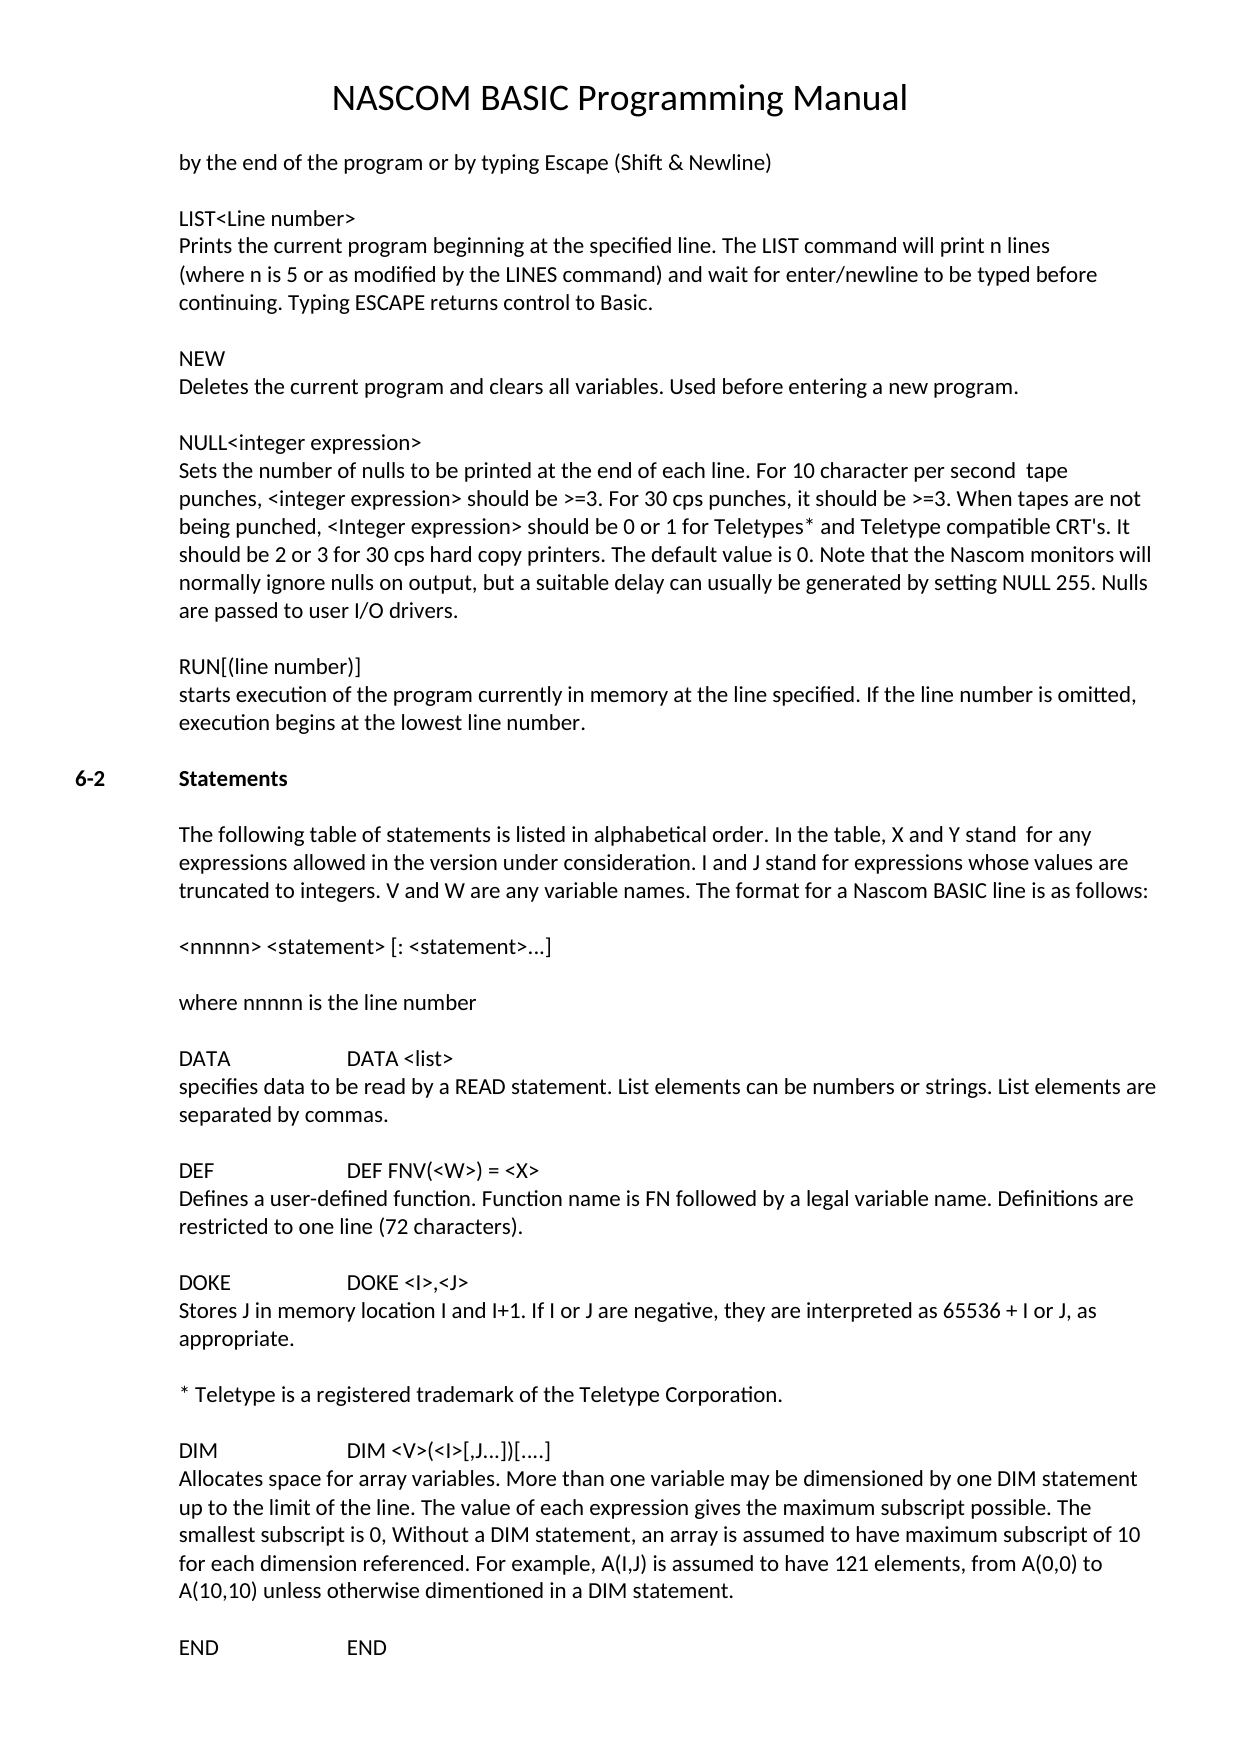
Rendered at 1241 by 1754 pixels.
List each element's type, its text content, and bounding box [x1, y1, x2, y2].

text NULL<integer expression> [75, 428, 1165, 456]
text NEW [75, 344, 1165, 372]
text RUN[(line number)] [75, 652, 1165, 680]
text are passed to user I/O drivers. [75, 596, 1165, 624]
text Prints the current program beginning at the specified line. The LIST command will print n lines [75, 232, 1165, 260]
text normally ignore nulls on output, but a suitable delay can usually be generated by setting NULL 255. Nulls [75, 568, 1165, 596]
text appropriate. [75, 1324, 1165, 1352]
text by the end of the program or by typing Escape (Shift & Newline) [75, 148, 1165, 176]
text Allocates space for array variables. More than one variable may be dimensioned by one DIM statement [75, 1464, 1165, 1493]
text <nnnnn> <statement> [: <statement>...] [75, 932, 1165, 960]
text up to the limit of the line. The value of each expression gives the maximum subscript possible. The [75, 1493, 1165, 1521]
text expressions allowed in the version under consideration. I and J stand for expressions whose values are [75, 848, 1165, 876]
text execution begins at the lowest line number. [75, 708, 1165, 736]
text (where n is 5 or as modified by the LINES command) and wait for enter/newline to be typed before [75, 260, 1165, 288]
text The following table of statements is listed in alphabetical order. In the table, X and Y stand for any [75, 820, 1165, 848]
text where nnnnn is the line number [75, 988, 1165, 1016]
text Sets the number of nulls to be printed at the end of each line. For 10 character per second tape [75, 456, 1165, 484]
text DATA DATA <list> [75, 1044, 1165, 1072]
text specifies data to be read by a READ statement. List elements can be numbers or strings. List elements are [75, 1072, 1165, 1100]
text Stores J in memory location I and I+1. If I or J are negative, they are interpreted as 65536 + I or J, as [75, 1296, 1165, 1324]
text restricted to one line (72 characters). [75, 1212, 1165, 1240]
text DEF DEF FNV(<W>) = <X> [75, 1156, 1165, 1184]
text for each dimension referenced. For example, A(I,J) is assumed to have 121 elements, from A(0,0) to [75, 1549, 1165, 1577]
text DOKE DOKE <I>,<J> [75, 1268, 1165, 1296]
text Deletes the current program and clears all variables. Used before entering a new program. [75, 372, 1165, 400]
text 6-2 Statements [75, 764, 1165, 792]
text separated by commas. [75, 1100, 1165, 1128]
text DIM DIM <V>(<I>[,J...])[....] [75, 1437, 1165, 1464]
text END END [75, 1633, 1165, 1661]
text A(10,10) unless otherwise dimentioned in a DIM statement. [75, 1577, 1165, 1605]
text truncated to integers. V and W are any variable names. The format for a Nascom BASIC line is as follows: [75, 876, 1165, 904]
text smallest subscript is 0, Without a DIM statement, an array is assumed to have maximum subscript of 10 [75, 1521, 1165, 1549]
text being punched, <Integer expression> should be 0 or 1 for Teletypes* and Teletype compatible CRT's. It [75, 512, 1165, 540]
text starts execution of the program currently in memory at the line specified. If the line number is omitted, [75, 680, 1165, 708]
text continuing. Typing ESCAPE returns control to Basic. [75, 288, 1165, 316]
text * Teletype is a registered trademark of the Teletype Corporation. [75, 1381, 1165, 1408]
text LIST<Line number> [75, 204, 1165, 232]
text should be 2 or 3 for 30 cps hard copy printers. The default value is 0. Note that the Nascom monitors will [75, 540, 1165, 568]
text Defines a user-defined function. Function name is FN followed by a legal variable name. Definitions are [75, 1184, 1165, 1212]
text punches, <integer expression> should be >=3. For 30 cps punches, it should be >=3. When tapes are not [75, 484, 1165, 512]
